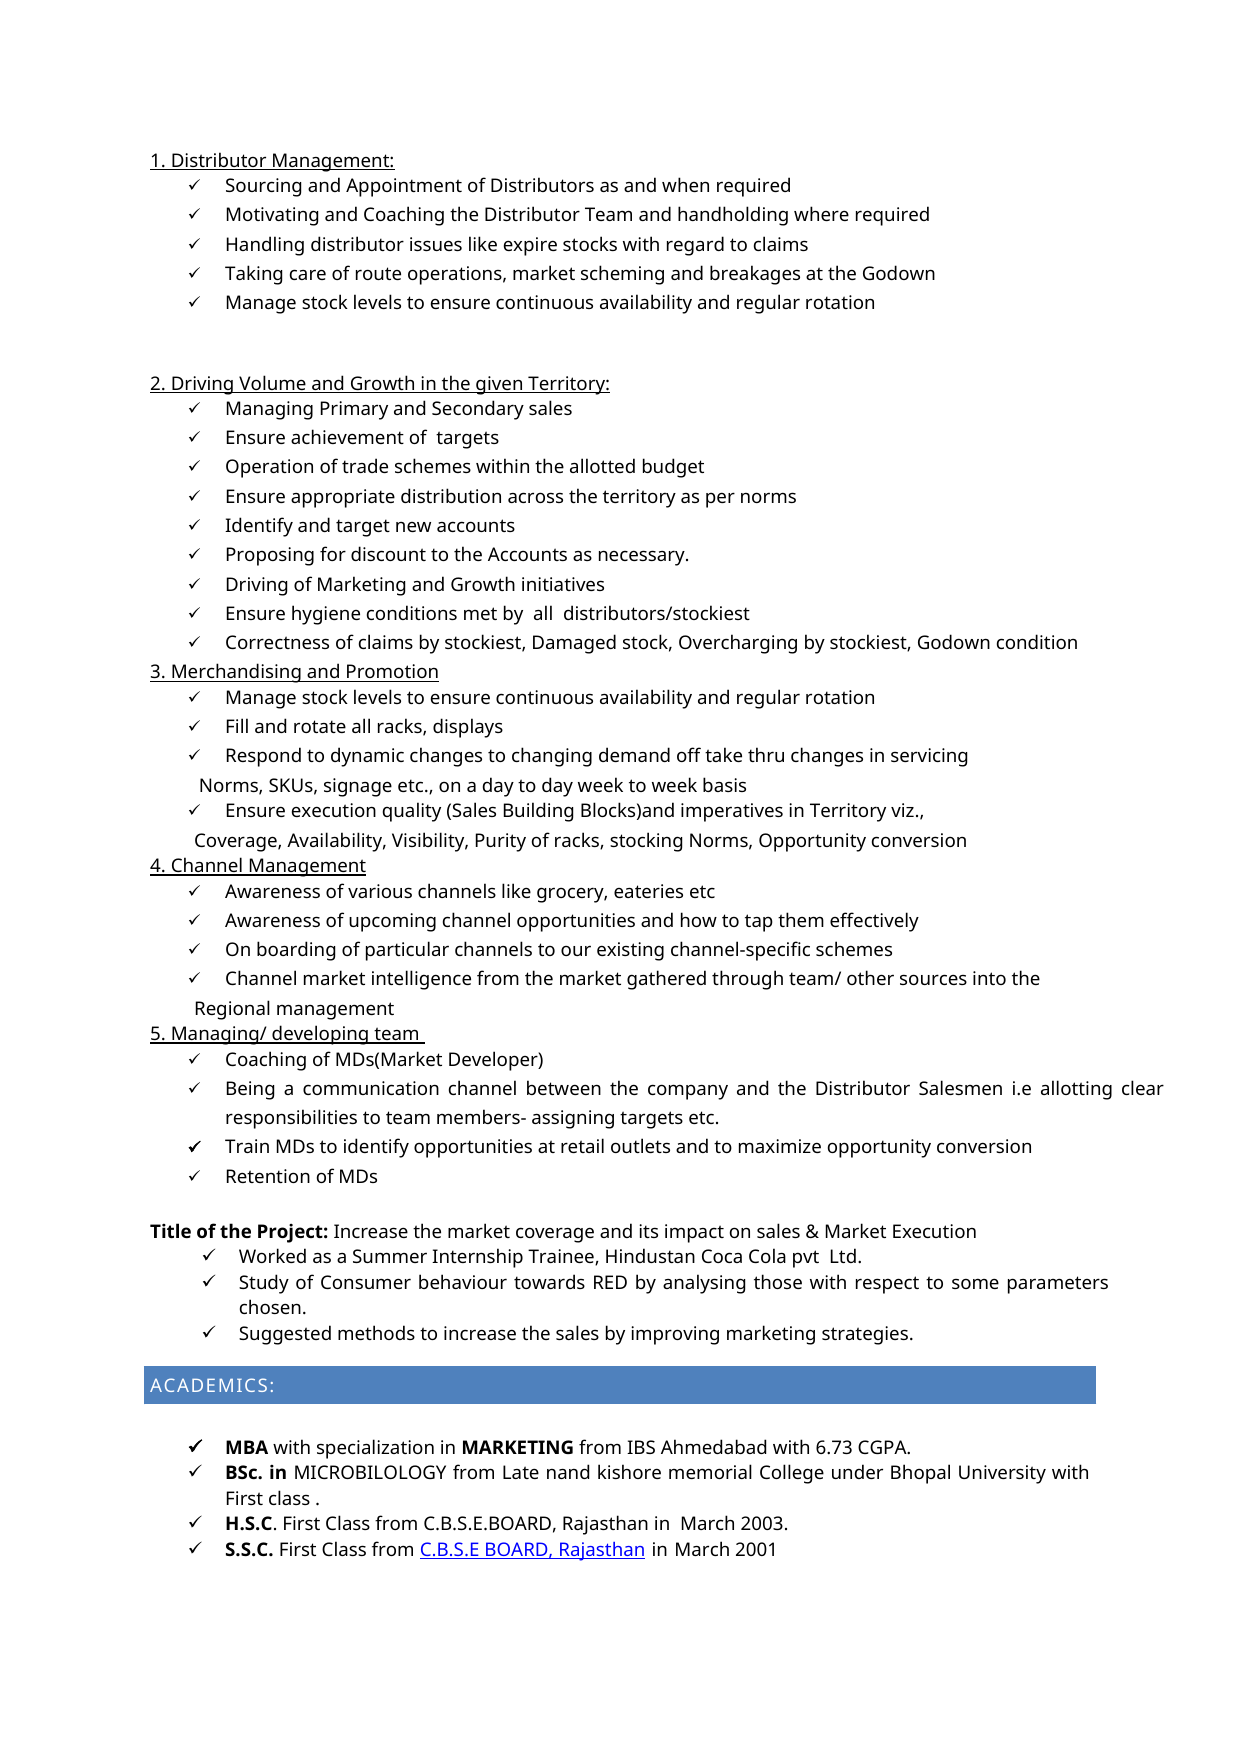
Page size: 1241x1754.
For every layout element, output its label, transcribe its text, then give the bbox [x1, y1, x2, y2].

text Title of the Project: Increase the market coverage and its impact on sales & Market Execution [150, 1218, 1090, 1243]
list Worked as a Summer Internship Trainee, Hindustan Coca Cola pvt Ltd. [201, 1243, 1110, 1269]
list Motivating and Coaching the Distributor Team and handholding where required [187, 202, 1165, 227]
list Study of Consumer behaviour towards RED by analysing those with respect to some parameters chosen. [201, 1269, 1110, 1320]
list Coaching of MDs(Market Developer) [187, 1046, 1165, 1072]
list Retention of MDs [187, 1163, 1165, 1189]
list Taking care of route operations, market scheming and breakages at the Godown [187, 260, 1165, 286]
list Manage stock levels to ensure continuous availability and regular rotation [187, 289, 1165, 315]
list Respond to dynamic changes to changing demand off take thru changes in servicing [187, 743, 1165, 768]
subtitle AcADEMICS: [150, 1373, 1090, 1398]
text Regional management [150, 995, 1165, 1021]
list Awareness of various channels like grocery, eateries etc [187, 878, 1165, 903]
text Norms, SKUs, signage etc., on a day to day week to week basis [150, 772, 1165, 798]
list Driving of Marketing and Growth initiatives [187, 571, 1165, 596]
list Ensure execution quality (Sales Building Blocks)and imperatives in Territory viz., [187, 798, 1165, 823]
list Manage stock levels to ensure continuous availability and regular rotation [187, 684, 1165, 710]
text Coverage, Availability, Visibility, Purity of racks, stocking Norms, Opportunity conversion [150, 827, 1165, 852]
list Being a communication channel between the company and the Distributor Salesmen i.e allotting clear responsibilities to team members- assigning targets etc. [187, 1075, 1165, 1130]
list Proposing for discount to the Accounts as necessary. [187, 542, 1165, 567]
text 5. Managing/ developing team [150, 1021, 1090, 1046]
list Ensure achievement of targets [187, 424, 1054, 450]
list Fill and rotate all racks, displays [187, 713, 1165, 739]
list Awareness of upcoming channel opportunities and how to tap them effectively [187, 907, 1165, 933]
list Train MDs to identify opportunities at retail outlets and to maximize opportunity conversion [187, 1134, 1165, 1159]
list MBA with specialization in MARKETING from IBS Ahmedabad with 6.73 CGPA. [187, 1434, 1090, 1459]
text 1. Distributor Management: [150, 147, 1090, 172]
list Sourcing and Appointment of Distributors as and when required [187, 172, 1165, 198]
list Suggested methods to increase the sales by improving marketing strategies. [201, 1320, 1110, 1346]
list On boarding of particular channels to our existing channel-specific schemes [187, 936, 1165, 962]
list Managing Primary and Secondary sales [187, 395, 1165, 421]
list Operation of trade schemes within the allotted budget [187, 454, 1165, 479]
list Handling distributor issues like expire stocks with regard to claims [187, 231, 1165, 256]
list Identify and target new accounts [187, 512, 1165, 538]
text 3. Merchandising and Promotion [150, 659, 1090, 684]
list Ensure hygiene conditions met by all distributors/stockiest [187, 600, 1165, 626]
list BSc. in MICROBILOLOGY from Late nand kishore memorial College under Bhopal University with First class . [187, 1459, 1090, 1511]
list Ensure appropriate distribution across the territory as per norms [187, 483, 1165, 509]
list S.S.C. First Class from C.B.S.E BOARD, Rajasthan in March 2001 [187, 1536, 1090, 1562]
text 2. Driving Volume and Growth in the given Territory: [150, 370, 1090, 395]
list Correctness of claims by stockiest, Damaged stock, Overcharging by stockiest, Godown condition [187, 629, 1090, 655]
text 4. Channel Management [150, 852, 1090, 878]
list H.S.C. First Class from C.B.S.E.BOARD, Rajasthan in March 2003. [187, 1511, 1090, 1536]
list Channel market intelligence from the market gathered through team/ other sources into the [187, 966, 1165, 991]
